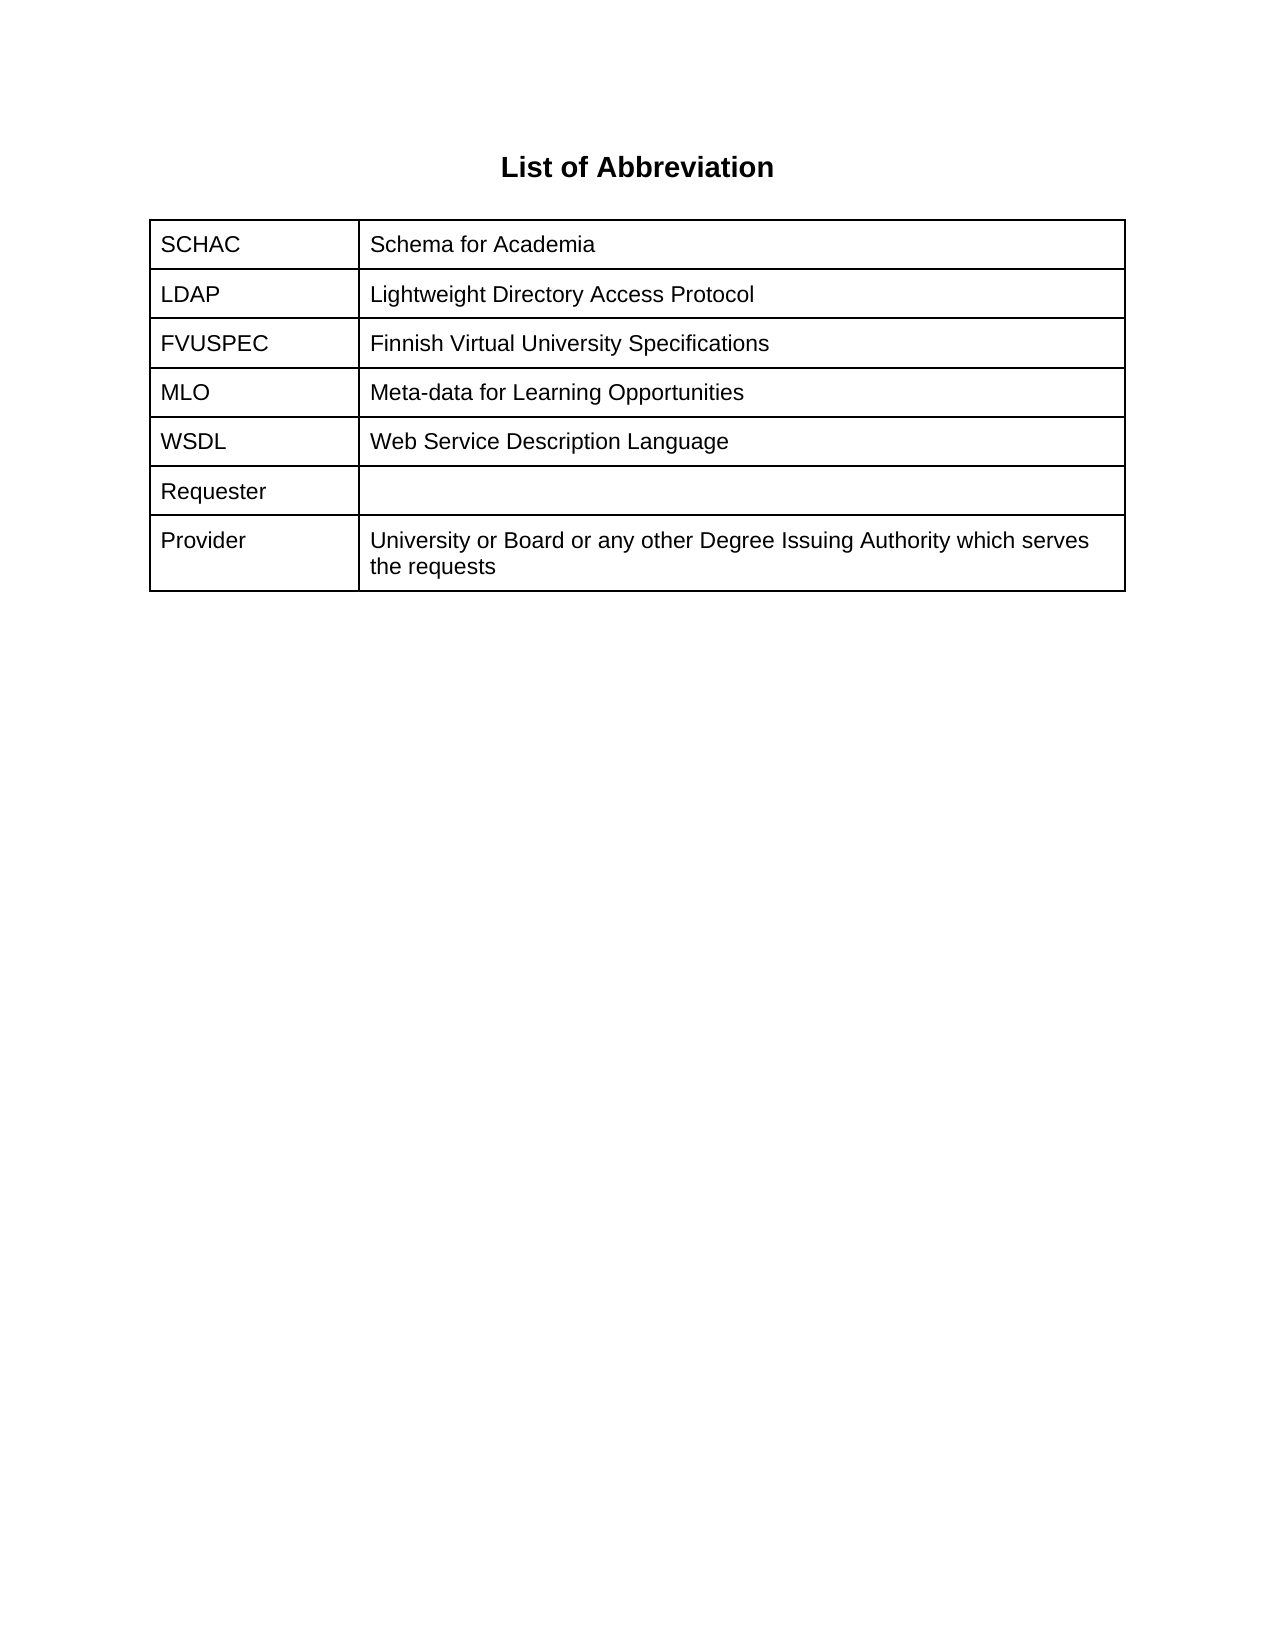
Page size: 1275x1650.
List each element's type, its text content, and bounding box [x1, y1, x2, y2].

table_cell Meta-data for Learning Opportunities [360, 369, 1124, 416]
table_cell FVUSPEC [151, 319, 358, 367]
table_header SCHAC [151, 221, 358, 268]
table_cell [360, 467, 1124, 514]
table_cell Requester [151, 467, 358, 514]
text List of Abbreviation [150, 150, 1125, 183]
table_cell LDAP [151, 270, 358, 317]
table_cell Provider [151, 516, 358, 590]
table_cell Finnish Virtual University Specifications [360, 319, 1124, 367]
table_cell MLO [151, 369, 358, 416]
table_cell WSDL [151, 418, 358, 465]
table_cell University or Board or any other Degree Issuing Authority which serves the requests [360, 516, 1124, 590]
table_header Schema for Academia [360, 221, 1124, 268]
table_cell Lightweight Directory Access Protocol [360, 270, 1124, 317]
table_cell Web Service Description Language [360, 418, 1124, 465]
